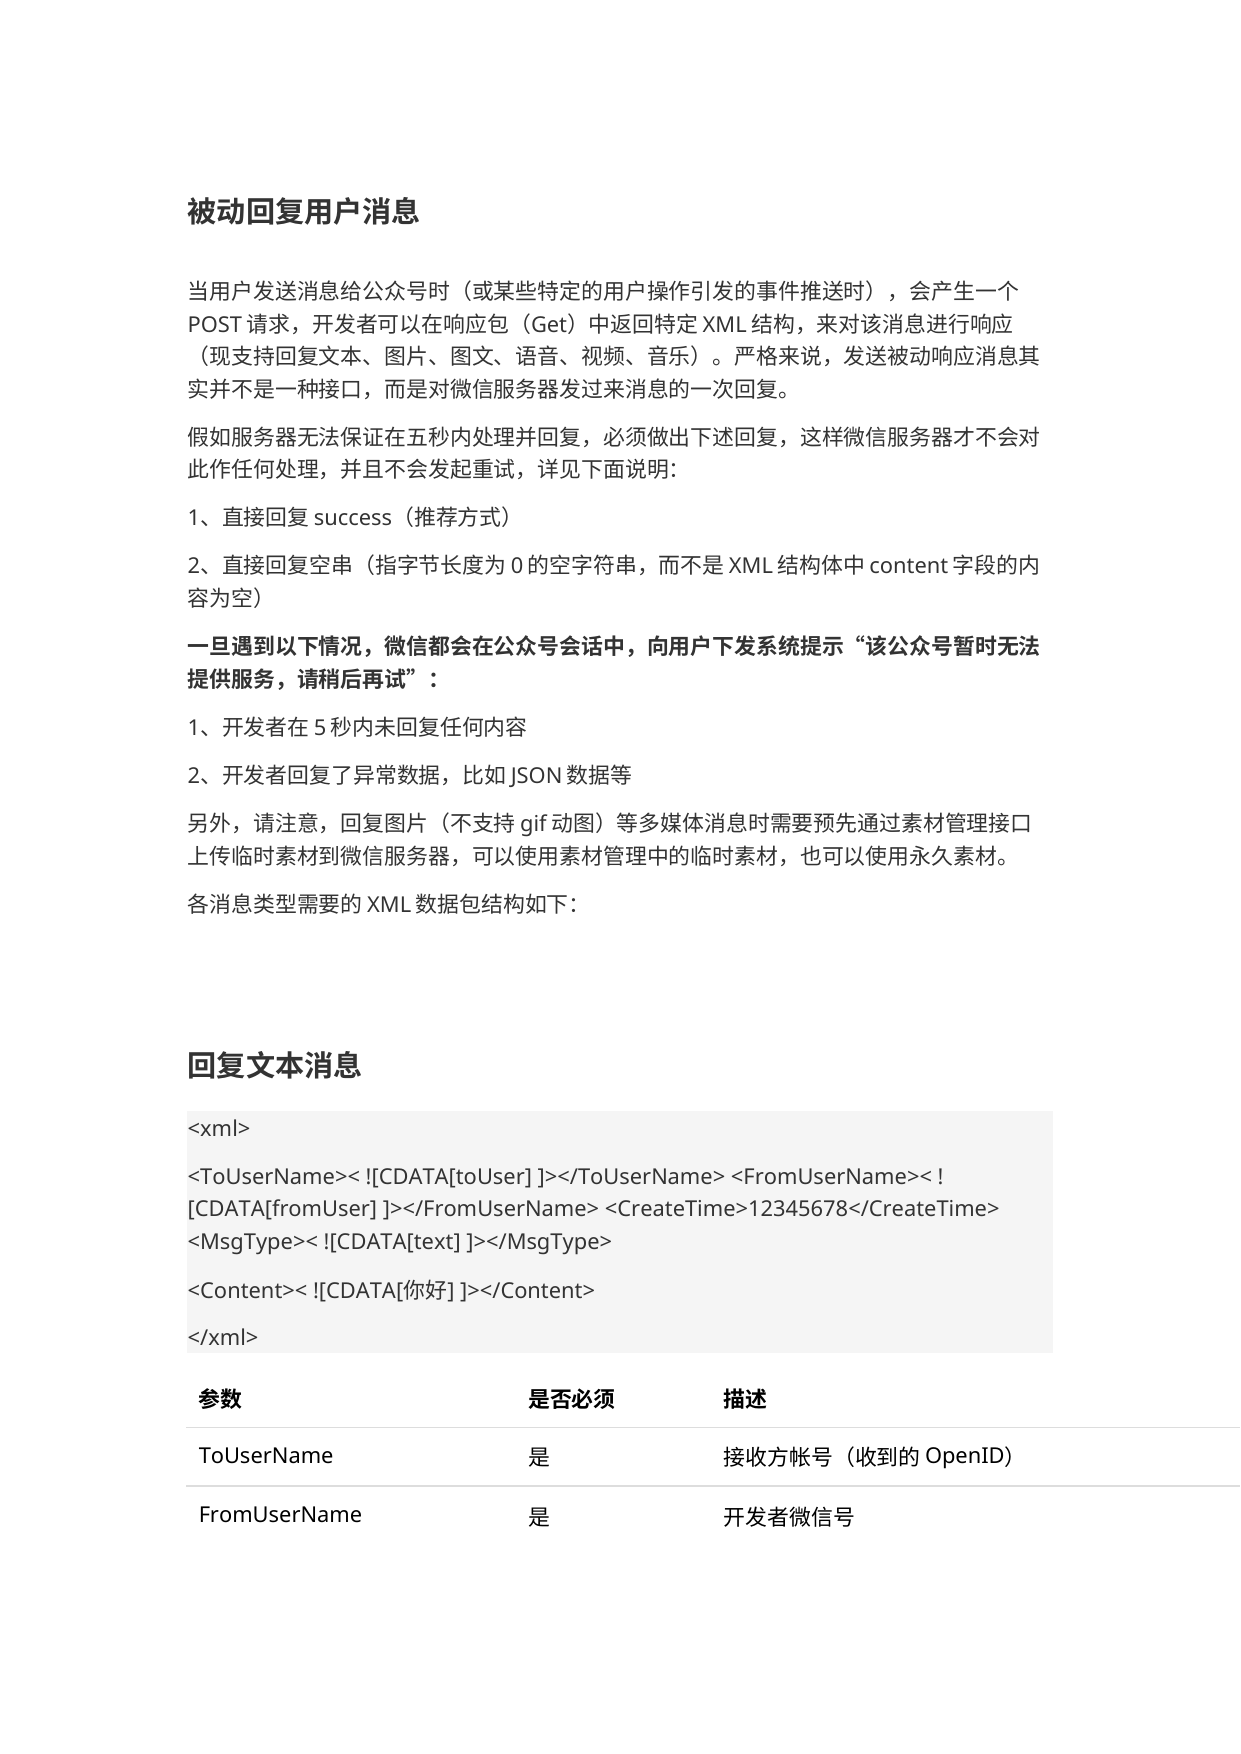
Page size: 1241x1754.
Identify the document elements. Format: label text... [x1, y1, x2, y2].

text 另外，请注意，回复图片（不支持gif动图）等多媒体消息时需要预先通过素材管理接口上传临时素材到微信服务器，可以使用素材管理中的临时素材，也可以使用永久素材。 [187, 806, 1053, 871]
text <ToUserName>< ![CDATA[toUser] ]></ToUserName> <FromUserName>< ![CDATA[fromUser] ]></FromUserName> <CreateTime>12345678</CreateTime> <MsgType>< ![CDATA[text] ]></MsgType> [187, 1159, 1053, 1257]
text 一旦遇到以下情况，微信都会在公众号会话中，向用户下发系统提示“该公众号暂时无法提供服务，请稍后再试”： [187, 629, 1053, 694]
table_header 参数 [186, 1369, 515, 1426]
table_cell 接收方帐号（收到的OpenID） [711, 1428, 1240, 1485]
table_cell 是 [515, 1487, 711, 1544]
table_cell ToUserName [186, 1428, 515, 1485]
table_header 描述 [711, 1369, 1240, 1426]
text 假如服务器无法保证在五秒内处理并回复，必须做出下述回复，这样微信服务器才不会对此作任何处理，并且不会发起重试，详见下面说明： [187, 419, 1053, 484]
list 2、开发者回复了异常数据，比如JSON数据等 [187, 758, 1053, 790]
text <xml> [187, 1111, 1053, 1144]
table_cell 开发者微信号 [711, 1487, 1240, 1544]
text <Content>< ![CDATA[你好] ]></Content> [447, 1273, 1053, 1305]
list 2、直接回复空串（指字节长度为0的空字符串，而不是XML结构体中content字段的内容为空） [187, 548, 1053, 613]
text 各消息类型需要的XML数据包结构如下： [187, 886, 1053, 919]
text 当用户发送消息给公众号时（或某些特定的用户操作引发的事件推送时），会产生一个POST请求，开发者可以在响应包（Get）中返回特定XML结构，来对该消息进行响应（现支持回复文本、图片、图文、语音、视频、音乐）。严格来说，发送被动响应消息其实并不是一种接口，而是对微信服务器发过来消息的一次回复。 [187, 274, 1053, 404]
subtitle 回复文本消息 [187, 1031, 1053, 1096]
table_cell 是 [515, 1428, 711, 1485]
subtitle 被动回复用户消息 [187, 178, 1053, 243]
list 直接回复success（推荐方式） [187, 500, 1053, 533]
table_header 是否必须 [515, 1369, 711, 1426]
text </xml> [187, 1321, 1053, 1353]
table_cell FromUserName [186, 1487, 515, 1544]
list 开发者在5秒内未回复任何内容 [187, 709, 1053, 742]
